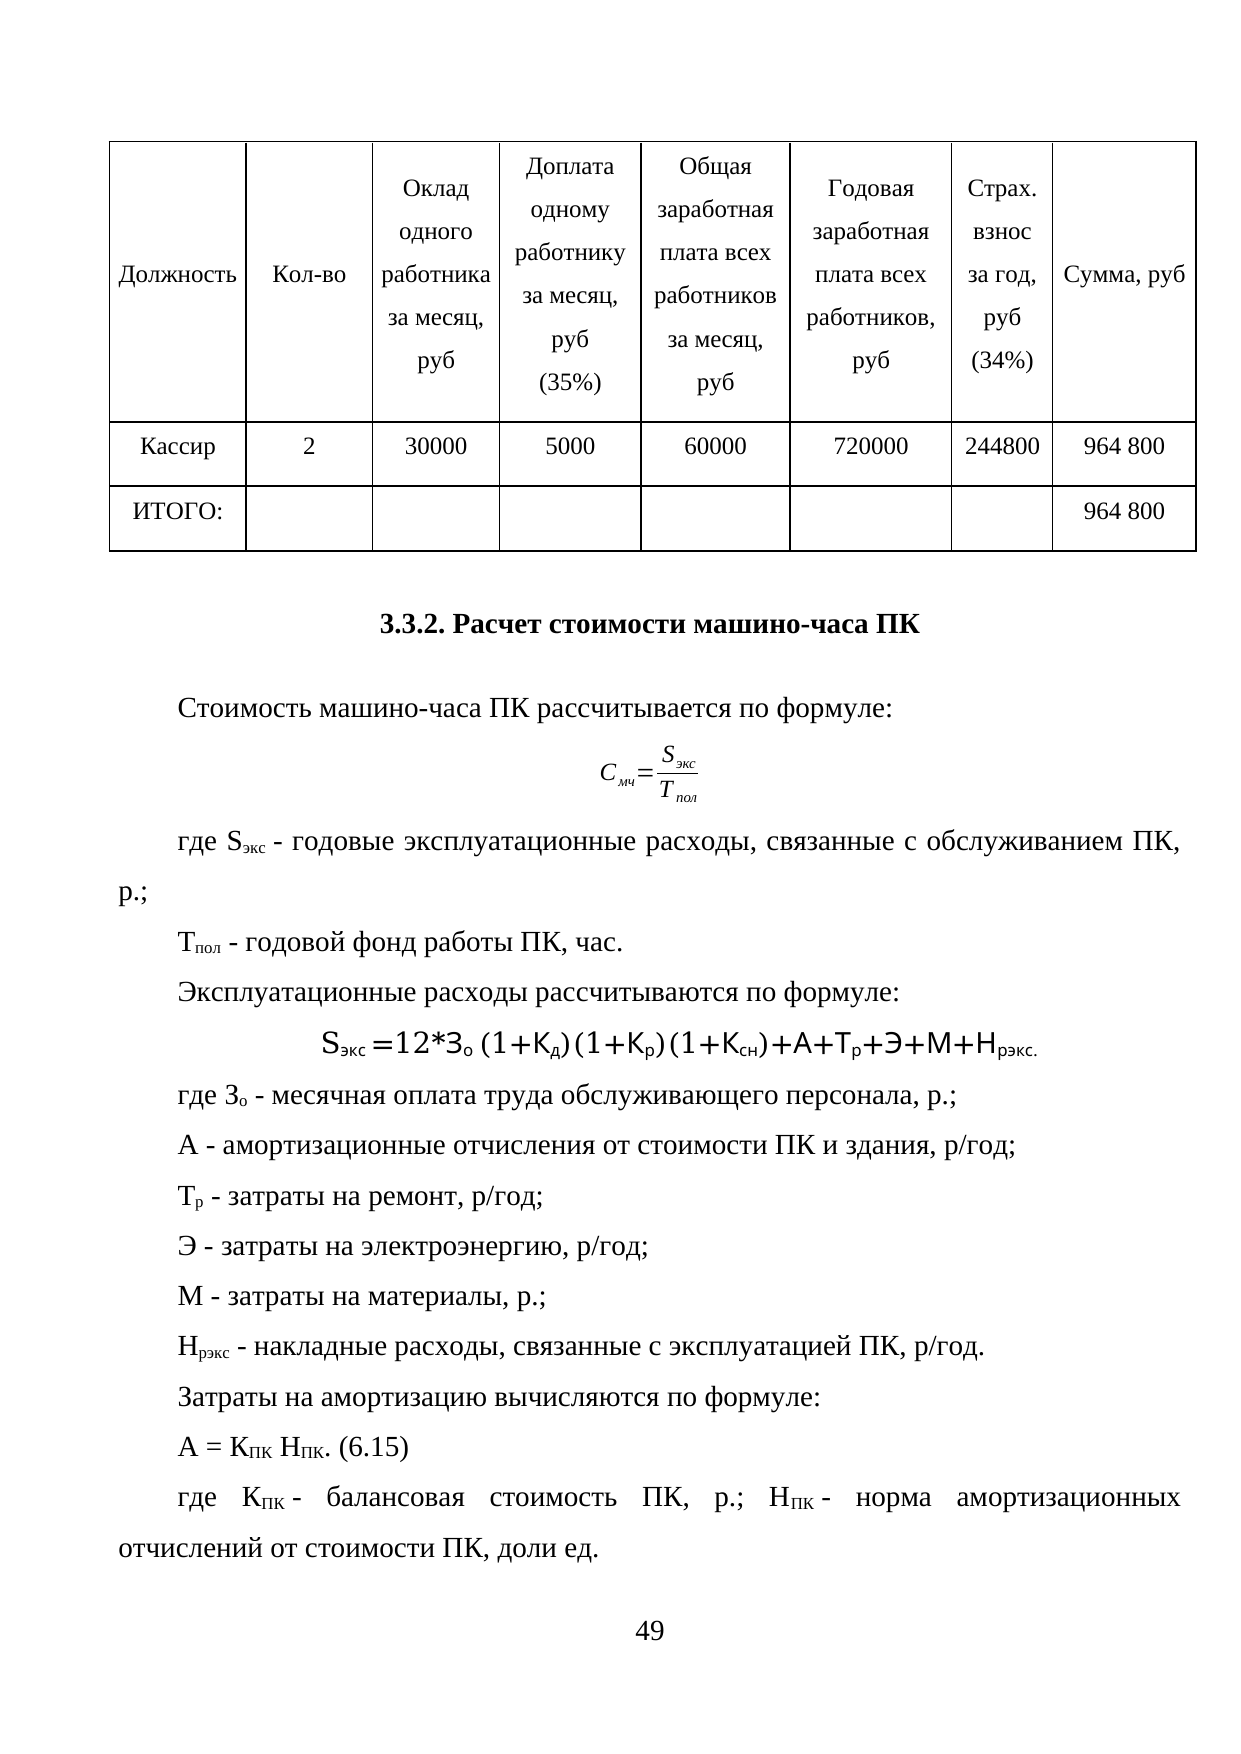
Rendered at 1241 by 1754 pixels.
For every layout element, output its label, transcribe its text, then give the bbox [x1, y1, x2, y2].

subtitle 3.3.2. Расчет стоимости машино-часа ПК [118, 606, 1181, 639]
text А - амортизационные отчисления от стоимости ПК и здания, р/год; [118, 1127, 1181, 1161]
table_header Должность [110, 142, 246, 421]
table_header Страх. взнос за год, руб (34%) [952, 142, 1052, 421]
text Э - затраты на электроэнергию, р/год; [118, 1228, 1181, 1261]
table_cell 60000 [642, 423, 789, 485]
text Тпол - годовой фонд работы ПК, час. [118, 924, 1181, 957]
table_header Сумма, руб [1053, 142, 1195, 421]
table_cell [373, 487, 499, 550]
table_cell Кассир [110, 423, 245, 485]
table_cell [500, 487, 640, 550]
table_cell ИТОГО: [110, 487, 245, 550]
table_cell 964 800‬ [1053, 423, 1195, 485]
text Нрэкс - накладные расходы, связанные с эксплуатацией ПК, р/год. [118, 1328, 1181, 1362]
table_cell 30000 [373, 423, 499, 485]
text М - затраты на материалы, р.; [118, 1278, 1181, 1312]
table_header Доплата одному работнику за месяц, руб (35%) [500, 142, 641, 421]
text где КПК - балансовая стоимость ПК, р.; НПК - норма амортизационных отчислений от стоимости ПК, доли ед. [118, 1479, 1181, 1563]
table_cell 5000 [500, 423, 640, 485]
text где Зо - месячная оплата труда обслуживающего персонала, р.; [118, 1077, 1181, 1111]
table_cell [247, 487, 372, 550]
table_cell [952, 487, 1052, 550]
table_header Оклад одного работника за месяц, руб [373, 142, 499, 421]
table_header Кол-во [247, 142, 372, 421]
text Затраты на амортизацию вычисляются по формуле: [118, 1379, 1181, 1412]
text Эксплуатационные расходы рассчитываются по формуле: [118, 974, 1181, 1008]
table_cell [791, 487, 951, 550]
table_cell 2 [247, 423, 372, 485]
table_cell 244800 [952, 423, 1052, 485]
text Стоимость машино-часа ПК рассчитывается по формуле: [118, 690, 1181, 723]
table_cell [642, 487, 789, 550]
table_header Годовая заработная плата всех работников, руб [791, 142, 951, 421]
text Sэкс =12*Зо (1+Кд)(1+Кр)(1+Ксн)+А+Тр+Э+М+Нрэкс. [118, 1024, 1181, 1059]
text Тр - затраты на ремонт, р/год; [118, 1178, 1181, 1211]
text где Sэкс - годовые эксплуатационные расходы, связанные с обслуживанием ПК, р.; [118, 823, 1181, 907]
text А = КПК НПК. (6.15) [118, 1429, 1181, 1463]
table_header Общая заработная плата всех работников за месяц, руб [642, 142, 790, 421]
table_cell 964 800‬ [1053, 487, 1195, 550]
table_cell 720000 [791, 423, 951, 485]
